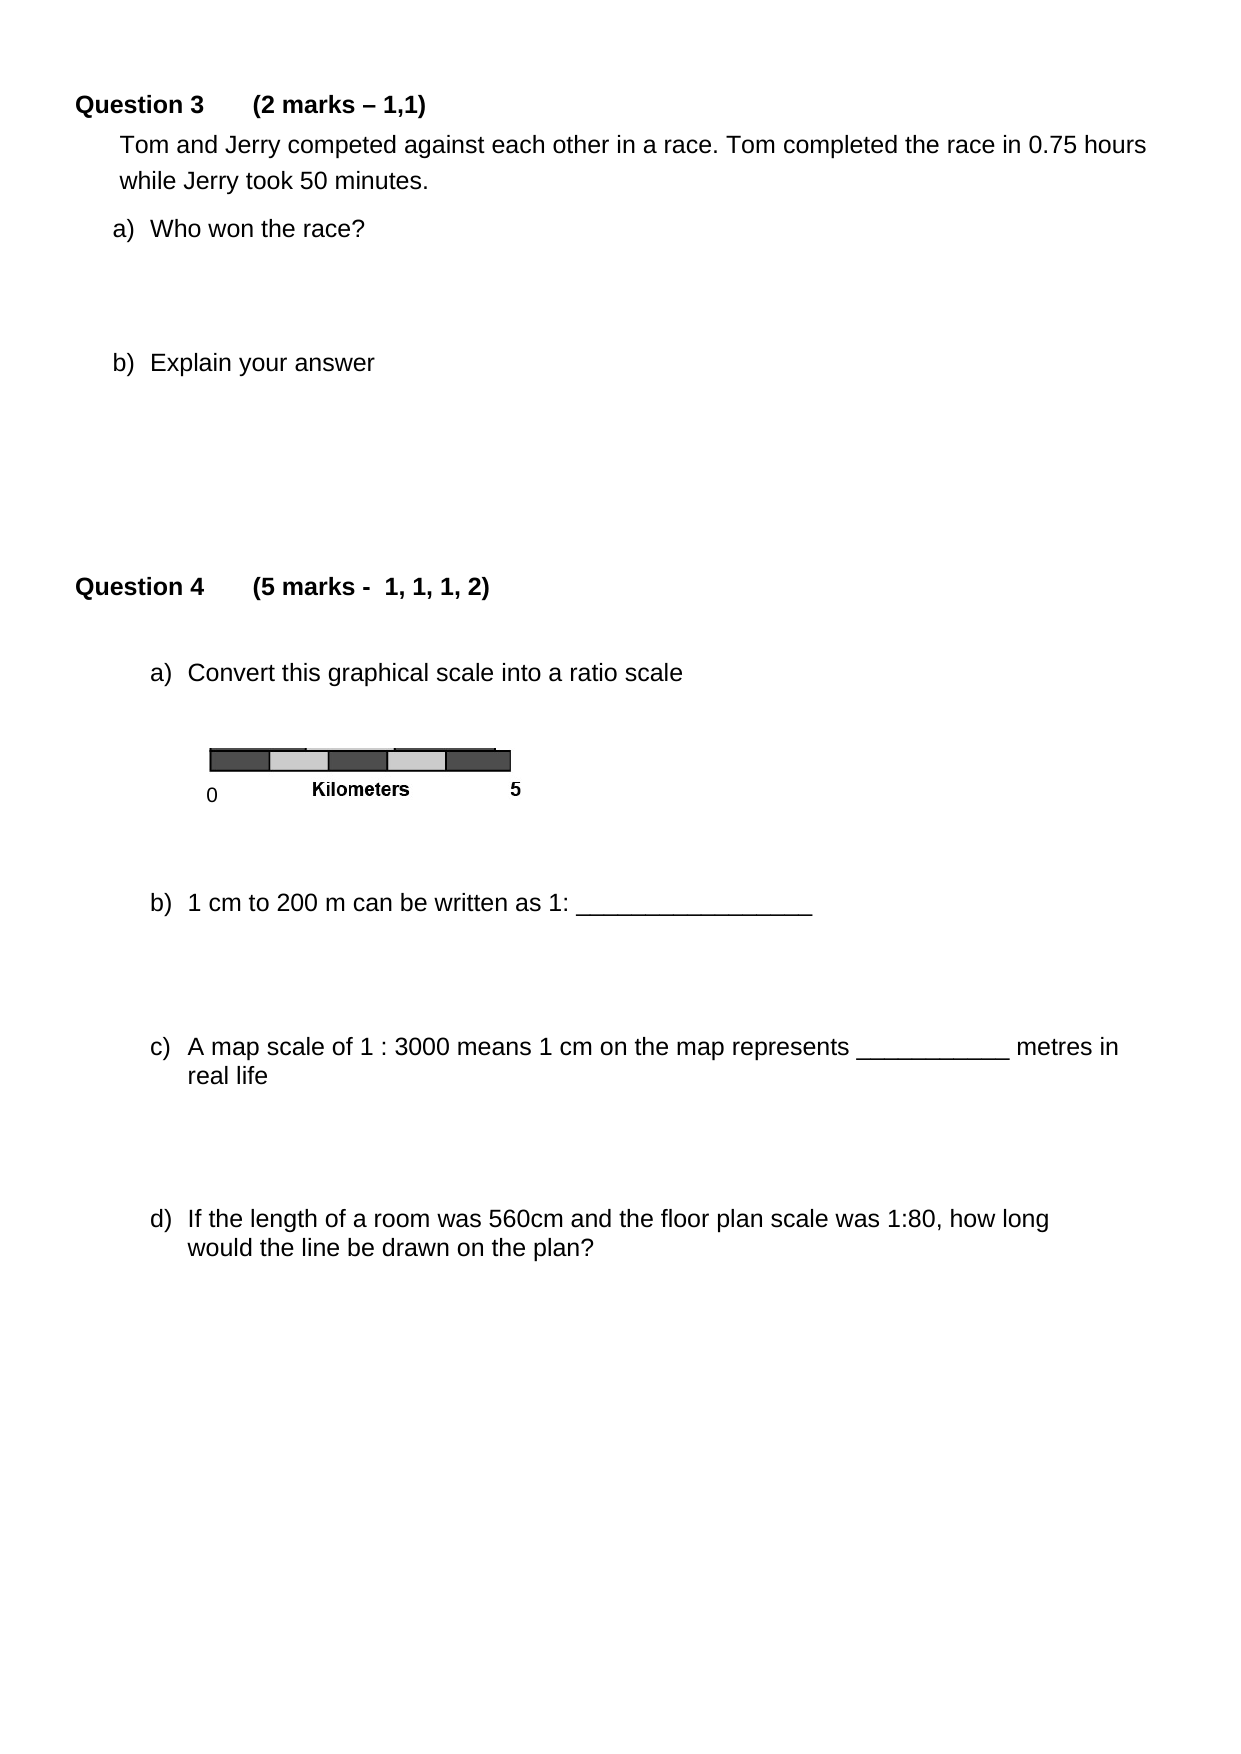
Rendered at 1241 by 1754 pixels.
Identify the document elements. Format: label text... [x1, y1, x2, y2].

list would the line be drawn on the plan? [187, 1233, 1165, 1262]
list 1 cm to 200 m can be written as 1: _________________ [150, 888, 1165, 917]
list If the length of a room was 560cm and the floor plan scale was 1:80, how long [150, 1204, 1165, 1233]
list Who won the race? [112, 202, 1167, 246]
text Question 4 (5 marks - 1, 1, 1, 2) [75, 572, 1165, 629]
text Question 3 (2 marks – 1,1) [75, 85, 1167, 130]
text Tom and Jerry competed against each other in a race. Tom completed the race in 0.75 hours while Jerry took 50 minutes. [119, 130, 1168, 202]
picture [197, 748, 532, 804]
list Convert this graphical scale into a ratio scale [150, 658, 1165, 687]
list A map scale of 1 : 3000 means 1 cm on the map represents ___________ metres in real life [150, 1032, 1165, 1089]
list Explain your answer [112, 336, 1167, 380]
